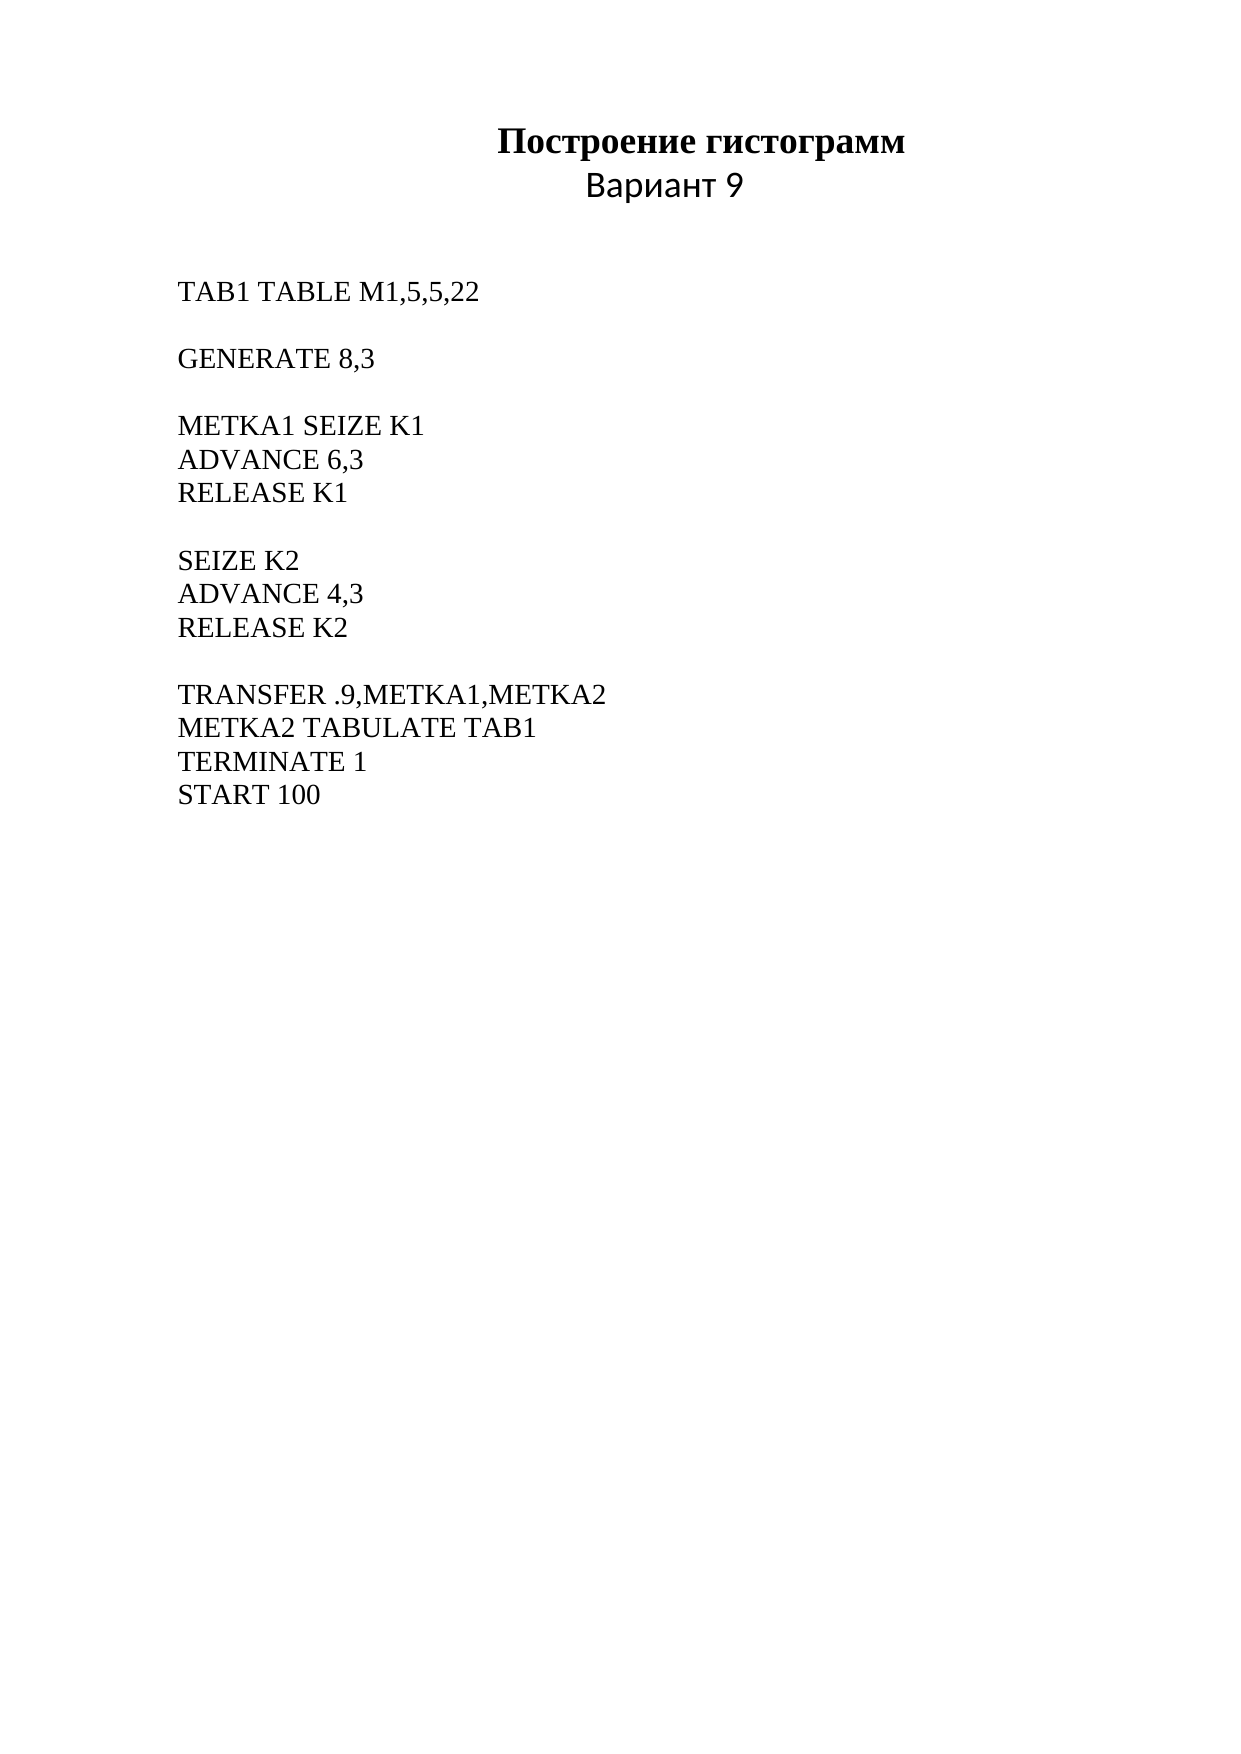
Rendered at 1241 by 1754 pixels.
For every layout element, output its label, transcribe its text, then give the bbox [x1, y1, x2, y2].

text SEIZE K2 [177, 543, 1152, 576]
text ADVANCE 6,3 [177, 442, 1152, 476]
text RELEASE K1 [177, 476, 1152, 509]
subtitle Построение гистограмм [177, 118, 1152, 161]
text METKA1 SEIZE K1 [177, 408, 1152, 442]
text Вариант 9 [177, 161, 1152, 207]
text ADVANCE 4,3 [177, 576, 1152, 610]
text GENERATE 8,3 [177, 341, 1152, 375]
text TAB1 TABLE M1,5,5,22 [177, 274, 1152, 308]
text TRANSFER .9,METKA1,METKA2 [177, 677, 1152, 710]
text RELEASE K2 [177, 610, 1152, 643]
text METKA2 TABULATE TAB1 [177, 710, 1152, 744]
text TERMINATE 1 [177, 744, 1152, 777]
text START 100 [177, 777, 1152, 811]
